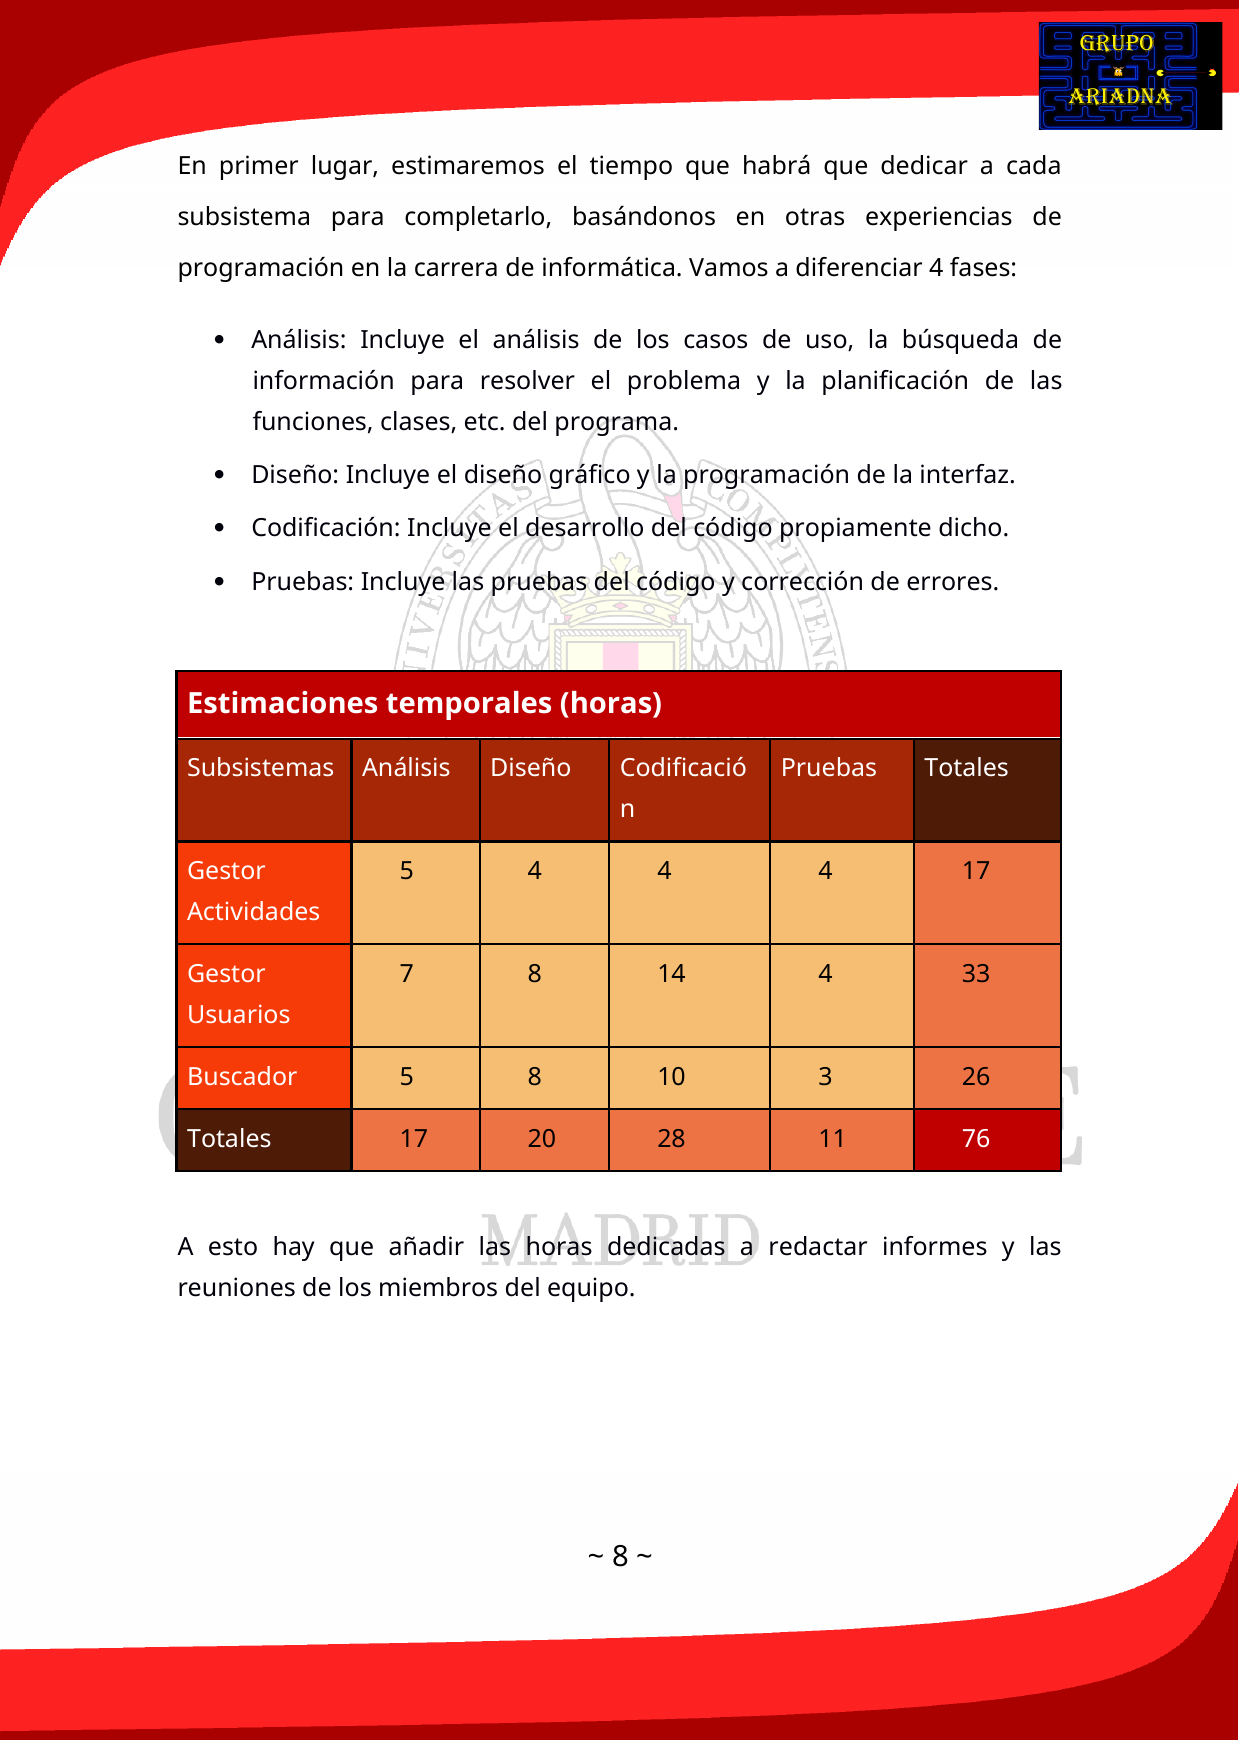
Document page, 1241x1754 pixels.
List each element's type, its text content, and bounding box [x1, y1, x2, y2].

table_cell Gestor Actividades [178, 843, 350, 943]
list Codificación: Incluye el desarrollo del código propiamente dicho. [215, 510, 1063, 544]
table_cell 4 [610, 843, 769, 943]
table_cell 76 [915, 1110, 1060, 1170]
table_cell 20 [481, 1110, 608, 1170]
table_cell Codificación [610, 740, 769, 840]
list Diseño: Incluye el diseño gráfico y la programación de la interfaz. [215, 457, 1063, 491]
table_cell 8 [481, 1048, 608, 1108]
table_cell Gestor Usuarios [178, 945, 350, 1046]
table_cell 4 [481, 843, 608, 943]
table_cell 26 [915, 1048, 1060, 1108]
picture [0, 0, 1239, 266]
table_cell 4 [771, 945, 913, 1046]
text En primer lugar, estimaremos el tiempo que habrá que dedicar a cada subsistema para completarlo, basándonos en otras experiencias de programación en la carrera de informática. Vamos a diferenciar 4 fases: [177, 148, 1063, 284]
list Análisis: Incluye el análisis de los casos de uso, la búsqueda de información para resolver el problema y la planificación de las funciones, clases, etc. del programa. [215, 322, 1063, 437]
table_cell 4 [771, 843, 913, 943]
table_cell 10 [610, 1048, 769, 1108]
table_cell 14 [610, 945, 769, 1046]
table_cell 7 [353, 945, 479, 1046]
table_cell 11 [771, 1110, 913, 1170]
table_cell Totales [915, 740, 1060, 840]
table_cell 17 [915, 843, 1060, 943]
table_cell Pruebas [771, 740, 913, 840]
text A esto hay que añadir las horas dedicadas a redactar informes y las reuniones de los miembros del equipo. [177, 1228, 1063, 1303]
table_cell Subsistemas [178, 740, 350, 840]
table_cell 3 [771, 1048, 913, 1108]
table_cell 17 [353, 1110, 479, 1170]
table_cell 8 [481, 945, 608, 1046]
picture [0, 1471, 1239, 1740]
table_cell 33 [915, 945, 1060, 1046]
table_cell 5 [353, 1048, 479, 1108]
table_cell Análisis [353, 740, 479, 840]
list Pruebas: Incluye las pruebas del código y corrección de errores. [215, 563, 1063, 597]
table_cell 28 [610, 1110, 769, 1170]
table_header Estimaciones temporales (horas) [178, 672, 1060, 737]
table_cell Totales [178, 1110, 350, 1170]
table_cell 5 [353, 843, 479, 943]
table_cell Diseño [481, 740, 608, 840]
table_cell Buscador [178, 1048, 350, 1108]
